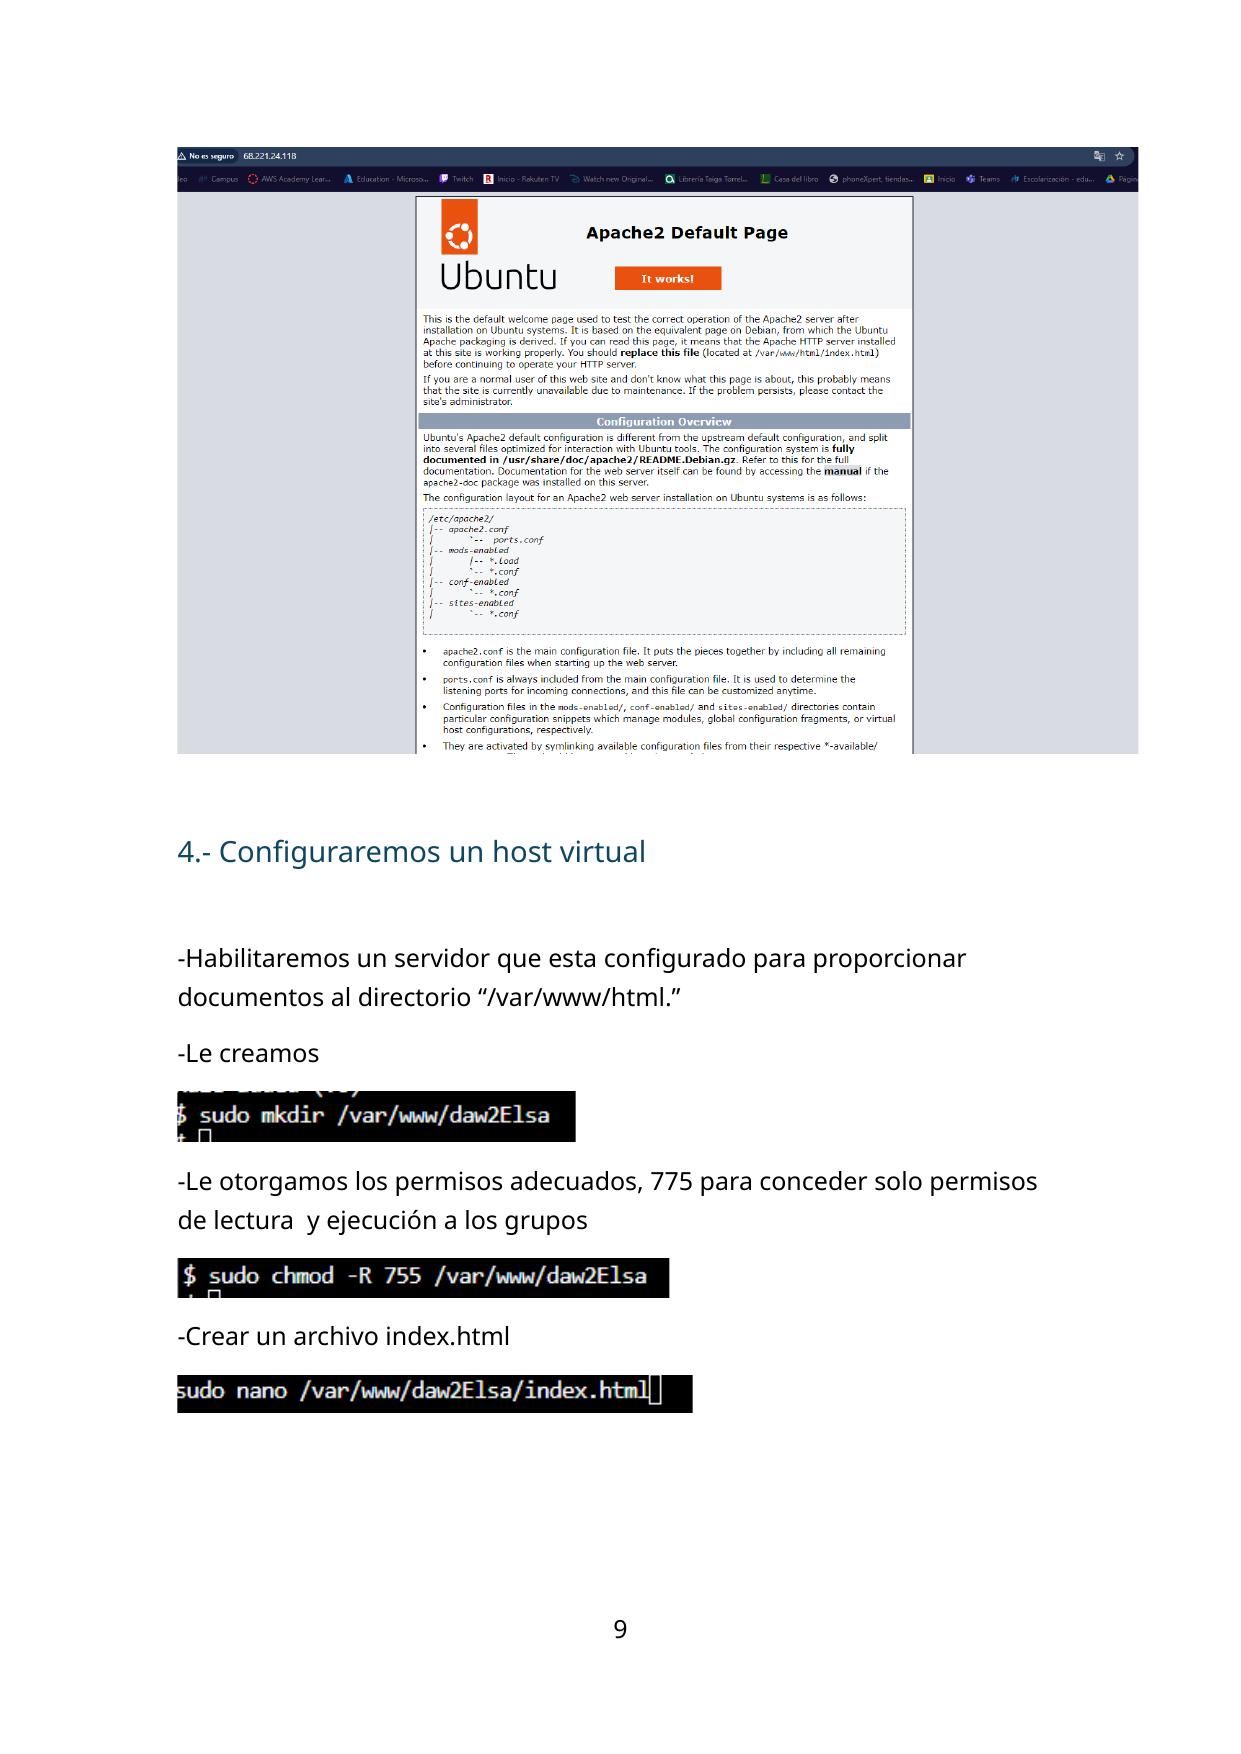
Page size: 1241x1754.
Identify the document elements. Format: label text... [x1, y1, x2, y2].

text -Habilitaremos un servidor que esta configurado para proporcionar documentos al directorio “/var/www/html.” [177, 941, 1063, 1014]
picture [177, 147, 1139, 754]
picture [177, 1258, 670, 1298]
subtitle 4.- Configuraremos un host virtual [177, 831, 1063, 871]
picture [177, 1375, 693, 1413]
text -Crear un archivo index.html [177, 1319, 1063, 1353]
text -Le creamos [177, 1036, 1063, 1070]
picture [177, 1091, 576, 1142]
text -Le otorgamos los permisos adecuados, 775 para conceder solo permisos de lectura y ejecución a los grupos [177, 1163, 1063, 1236]
